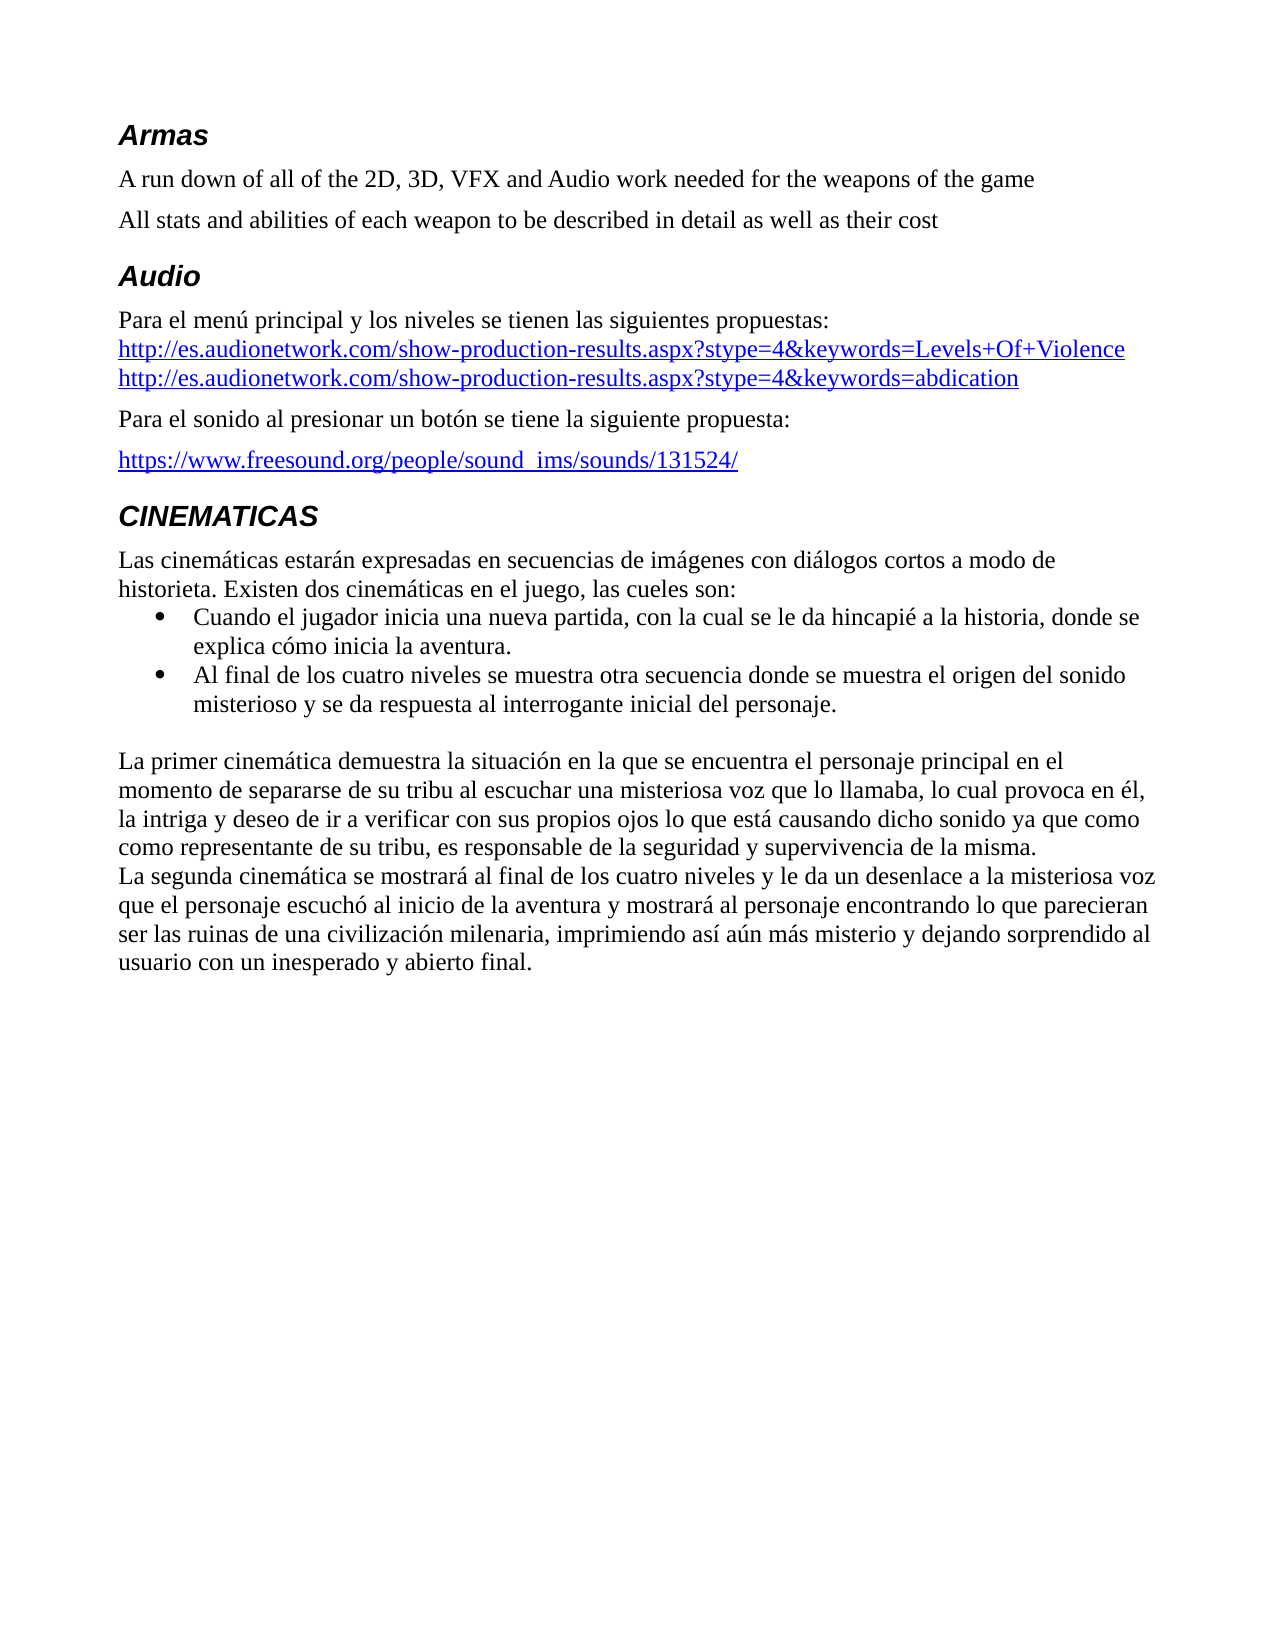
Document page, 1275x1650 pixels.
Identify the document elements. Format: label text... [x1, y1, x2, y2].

list Cuando el jugador inicia una nueva partida, con la cual se le da hincapié a la historia, donde se explica cómo inicia la aventura. [156, 602, 1157, 660]
text All stats and abilities of each weapon to be described in detail as well as their cost [118, 205, 1157, 234]
text Las cinemáticas estarán expresadas en secuencias de imágenes con diálogos cortos a modo de historieta. Existen dos cinemáticas en el juego, las cueles son: [118, 545, 1157, 602]
list Al final de los cuatro niveles se muestra otra secuencia donde se muestra el origen del sonido misterioso y se da respuesta al interrogante inicial del personaje. [156, 660, 1157, 717]
text https://www.freesound.org/people/sound_ims/sounds/131524/ [118, 445, 1157, 474]
text Para el sonido al presionar un botón se tiene la siguiente propuesta: [118, 404, 1157, 433]
text La primer cinemática demuestra la situación en la que se encuentra el personaje principal en el momento de separarse de su tribu al escuchar una misteriosa voz que lo llamaba, lo cual provoca en él, la intriga y deseo de ir a verificar con sus propios ojos lo que está causando dicho sonido ya que como como representante de su tribu, es responsable de la seguridad y supervivencia de la misma. [118, 746, 1157, 861]
text A run down of all of the 2D, 3D, VFX and Audio work needed for the weapons of the game [118, 164, 1157, 193]
text La segunda cinemática se mostrará al final de los cuatro niveles y le da un desenlace a la misteriosa voz que el personaje escuchó al inicio de la aventura y mostrará al personaje encontrando lo que parecieran ser las ruinas de una civilización milenaria, imprimiendo así aún más misterio y dejando sorprendido al usuario con un inesperado y abierto final. [118, 861, 1157, 976]
text http://es.audionetwork.com/show-production-results.aspx?stype=4&keywords=abdication [118, 363, 1157, 391]
subtitle Audio [118, 259, 1157, 293]
subtitle Armas [118, 118, 1157, 152]
text Para el menú principal y los niveles se tienen las siguientes propuestas: [118, 305, 1157, 334]
text http://es.audionetwork.com/show-production-results.aspx?stype=4&keywords=Levels+Of+Violence [118, 334, 1157, 363]
subtitle CINEMATICAS [118, 499, 1157, 532]
